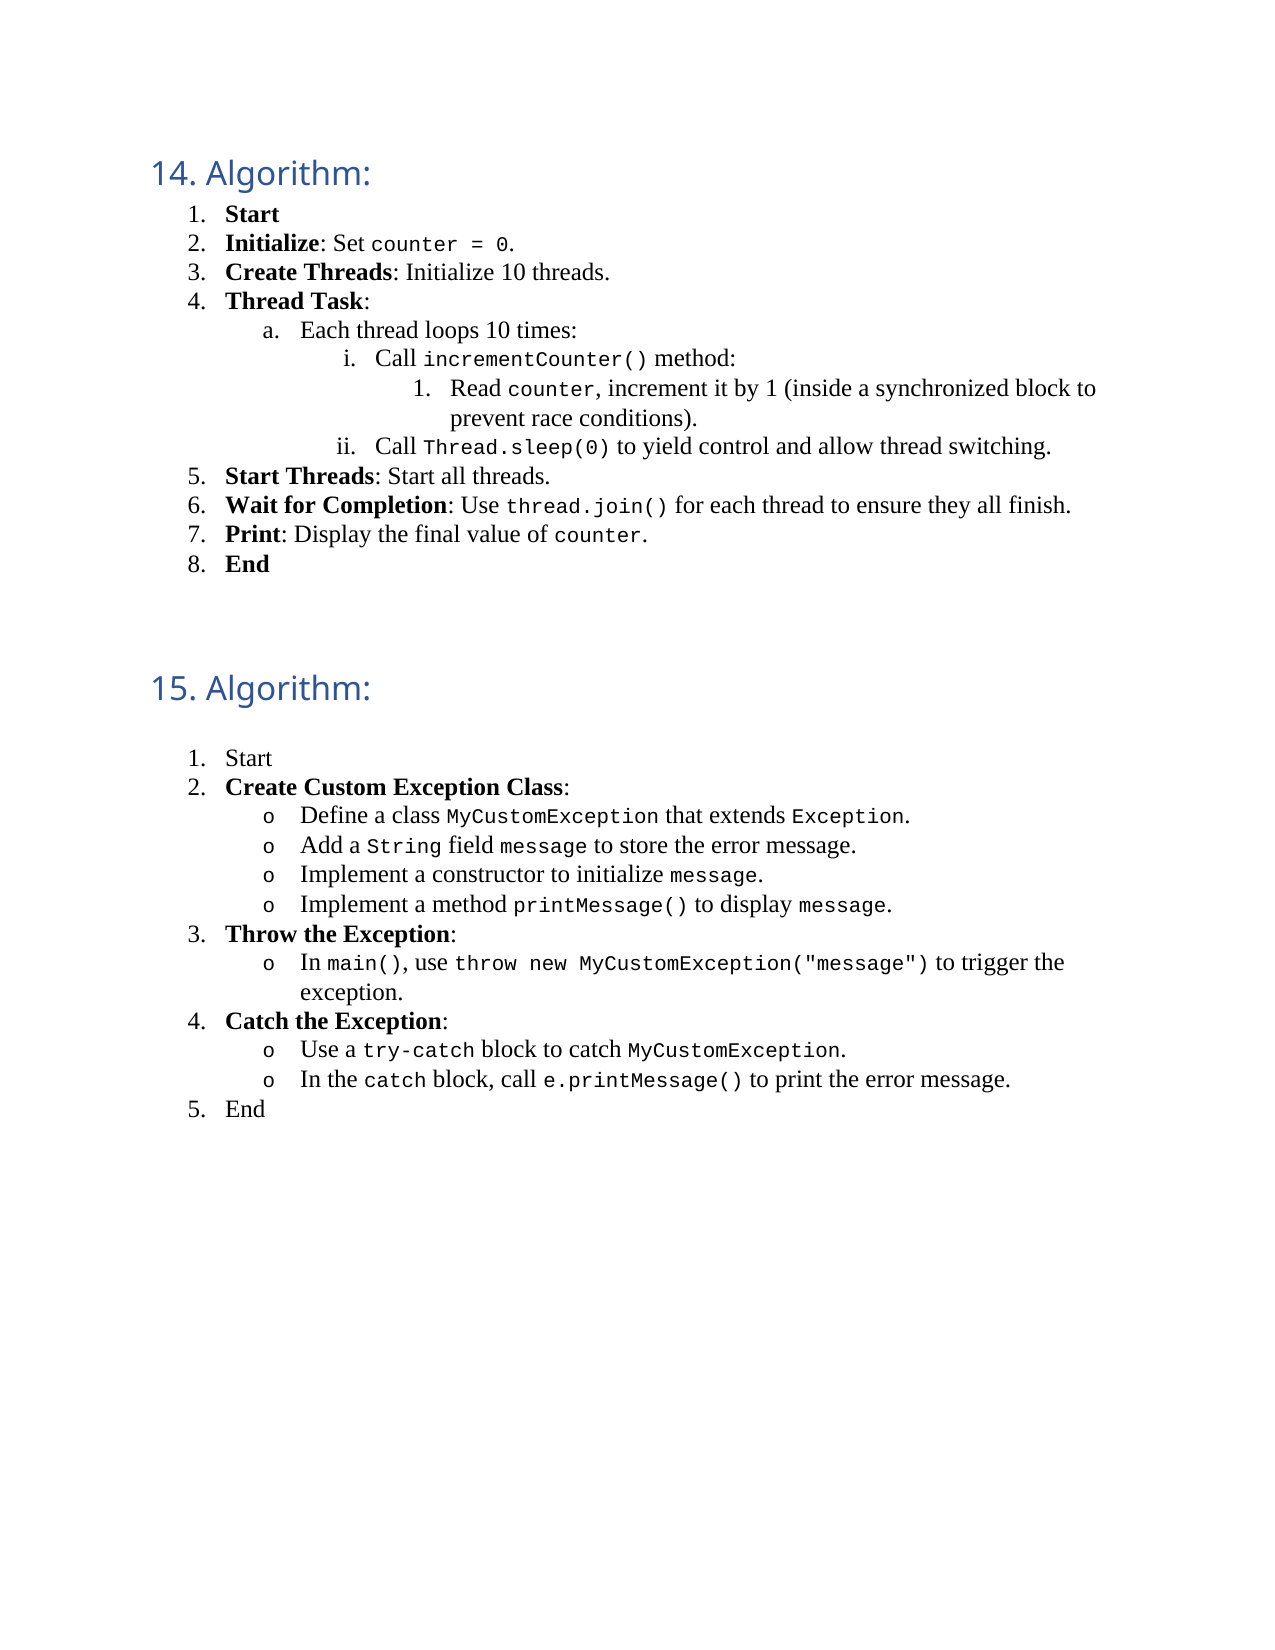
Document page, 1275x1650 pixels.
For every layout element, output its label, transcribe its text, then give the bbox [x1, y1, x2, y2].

list Read counter, increment it by 1 (inside a synchronized block to prevent race conditions). [412, 373, 1125, 431]
list In main(), use throw new MyCustomException("message") to trigger the exception. [262, 947, 1125, 1006]
list In the catch block, call e.printMessage() to print the error message. [262, 1064, 1125, 1094]
list Create Threads: Initialize 10 threads. [187, 257, 1125, 286]
list Start Threads: Start all threads. [187, 461, 1125, 490]
list Start [187, 199, 1125, 228]
list Create Custom Exception Class: [187, 772, 1125, 800]
list Wait for Completion: Use thread.join() for each thread to ensure they all finish. [187, 490, 1125, 519]
list Each thread loops 10 times: [262, 315, 1125, 343]
list End [187, 549, 1125, 578]
list Throw the Exception: [187, 919, 1125, 947]
subtitle 14. Algorithm: [150, 150, 1125, 195]
list Print: Display the final value of counter. [187, 519, 1125, 549]
list Implement a constructor to initialize message. [262, 859, 1125, 889]
list Start [187, 743, 1125, 772]
list Use a try-catch block to catch MyCustomException. [262, 1034, 1125, 1064]
list Call Thread.sleep(0) to yield control and allow thread switching. [356, 431, 1125, 461]
list Implement a method printMessage() to display message. [262, 889, 1125, 919]
list Add a String field message to store the error message. [262, 830, 1125, 859]
subtitle 15. Algorithm: [150, 665, 1125, 710]
list Thread Task: [187, 286, 1125, 315]
list Call incrementCounter() method: [356, 343, 1125, 373]
list End [187, 1094, 1125, 1122]
list Catch the Exception: [187, 1006, 1125, 1034]
list Initialize: Set counter = 0. [187, 228, 1125, 257]
list Define a class MyCustomException that extends Exception. [262, 800, 1125, 830]
